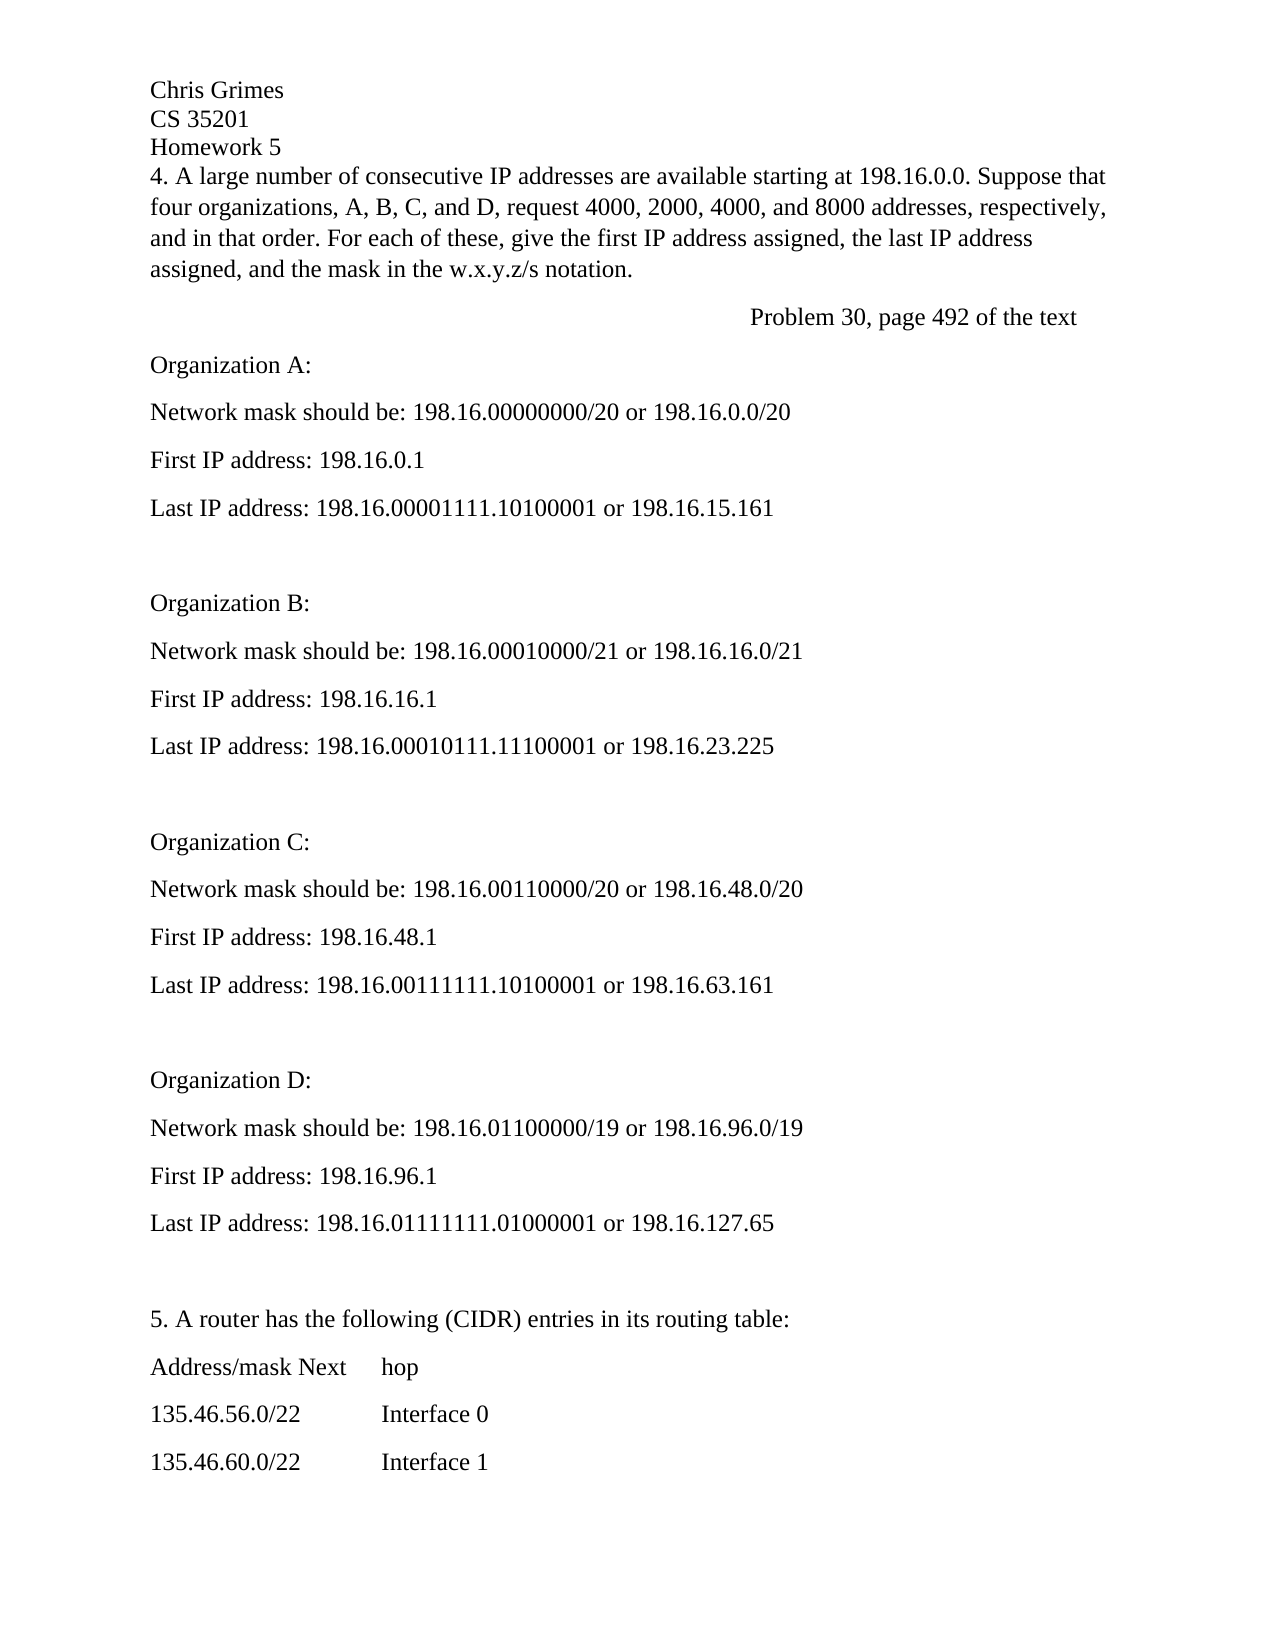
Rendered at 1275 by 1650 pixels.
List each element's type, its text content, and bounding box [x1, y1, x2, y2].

text Last IP address: 198.16.00001111.10100001 or 198.16.15.161 [150, 493, 1125, 522]
text First IP address: 198.16.96.1 [150, 1161, 1125, 1189]
text First IP address: 198.16.48.1 [150, 922, 1125, 951]
text 135.46.60.0/22 Interface 1 [150, 1447, 1125, 1476]
text First IP address: 198.16.0.1 [150, 445, 1125, 474]
text Network mask should be: 198.16.01100000/19 or 198.16.96.0/19 [150, 1113, 1125, 1142]
text Last IP address: 198.16.01111111.01000001 or 198.16.127.65 [150, 1208, 1125, 1237]
text Network mask should be: 198.16.00110000/20 or 198.16.48.0/20 [150, 874, 1125, 903]
text First IP address: 198.16.16.1 [150, 684, 1125, 712]
text 5. A router has the following (CIDR) entries in its routing table: [150, 1304, 1125, 1333]
text 4. A large number of consecutive IP addresses are available starting at 198.16.0.0. Suppose that four organizations, A, B, C, and D, request 4000, 2000, 4000, and 8000 addresses, respectively, and in that order. For each of these, give the first IP address assigned, the last IP address assigned, and the mask in the w.x.y.z/s notation. [150, 161, 1125, 283]
text Last IP address: 198.16.00111111.10100001 or 198.16.63.161 [150, 970, 1125, 999]
text Organization A: [150, 350, 1125, 378]
text Network mask should be: 198.16.00000000/20 or 198.16.0.0/20 [150, 397, 1125, 426]
text Organization C: [150, 827, 1125, 856]
text 135.46.56.0/22 Interface 0 [150, 1399, 1125, 1428]
text Organization B: [150, 588, 1125, 617]
text Last IP address: 198.16.00010111.11100001 or 198.16.23.225 [150, 731, 1125, 760]
text Network mask should be: 198.16.00010000/21 or 198.16.16.0/21 [150, 636, 1125, 665]
text Organization D: [150, 1065, 1125, 1094]
text Problem 30, page 492 of the text [675, 302, 1125, 331]
text Address/mask Next hop [150, 1352, 1125, 1380]
